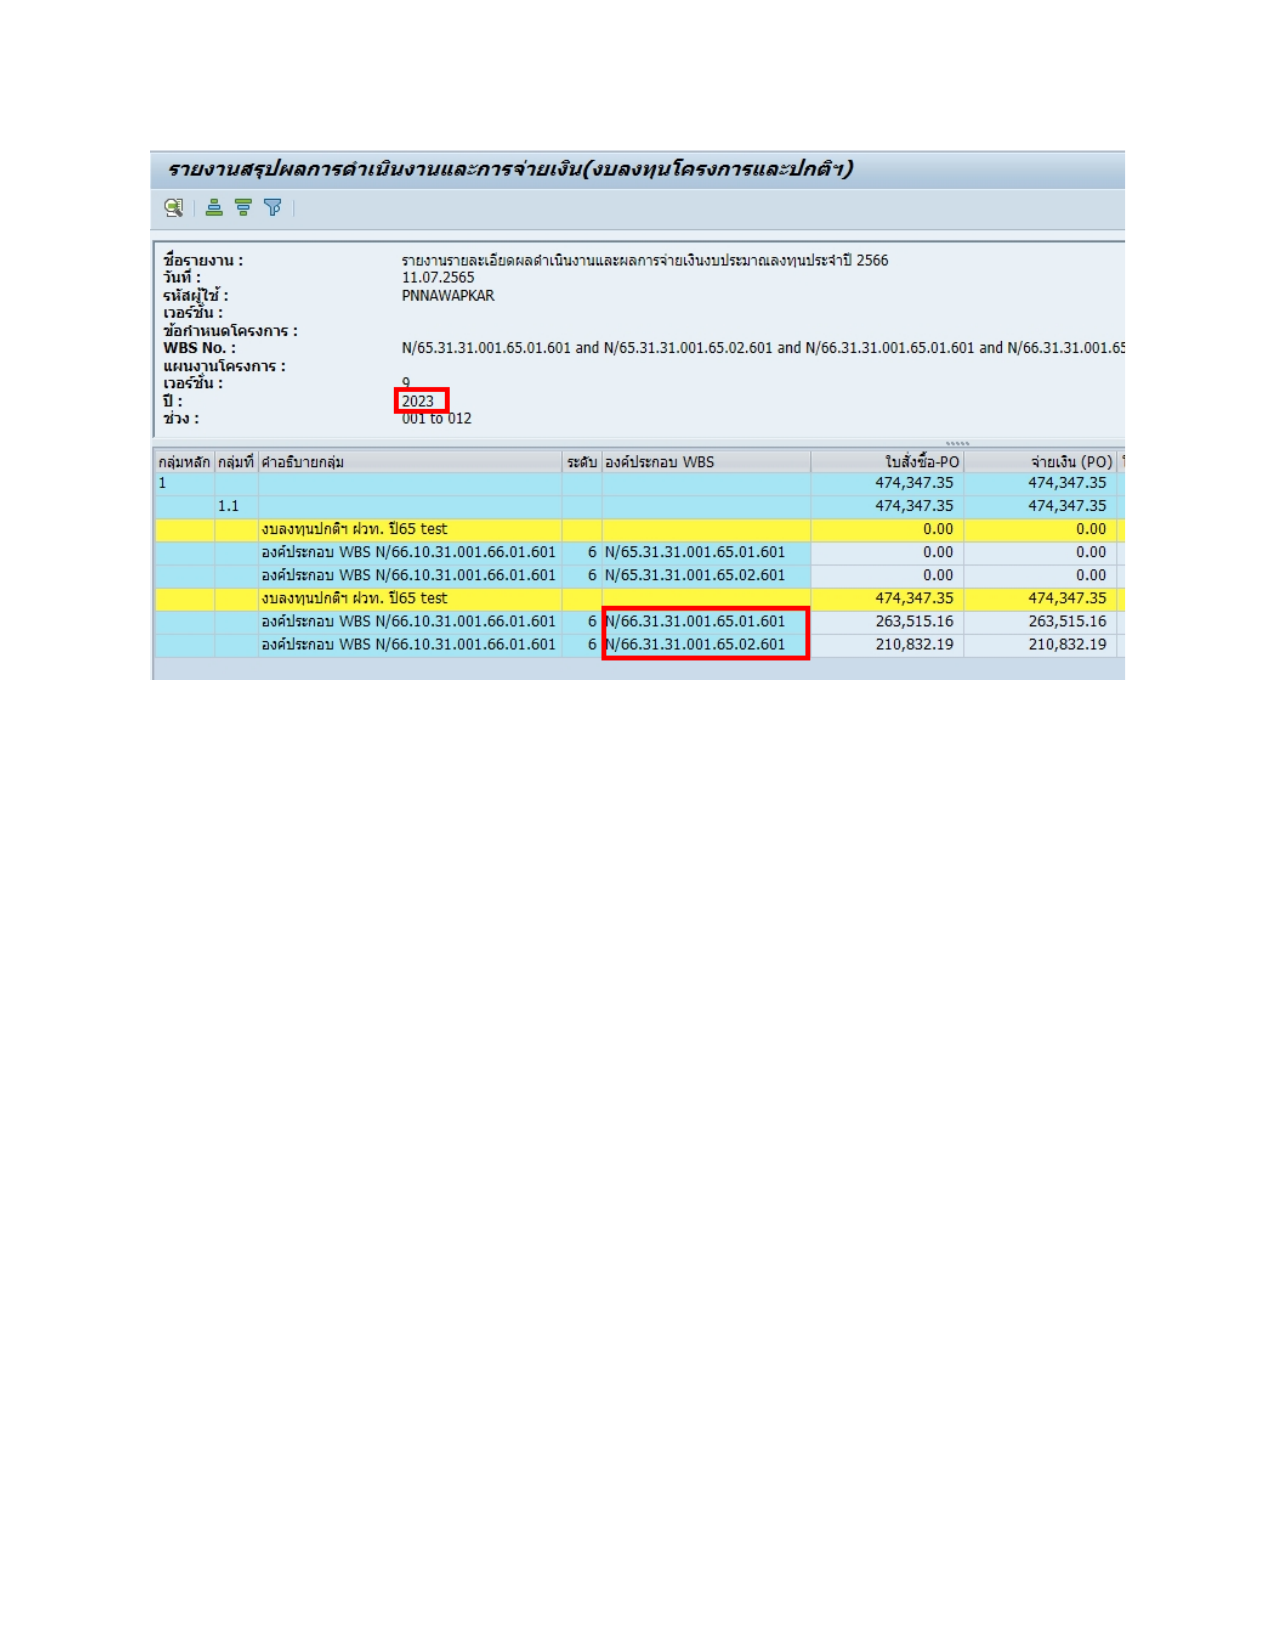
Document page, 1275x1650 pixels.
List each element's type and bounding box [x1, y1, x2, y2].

picture [150, 150, 1125, 680]
